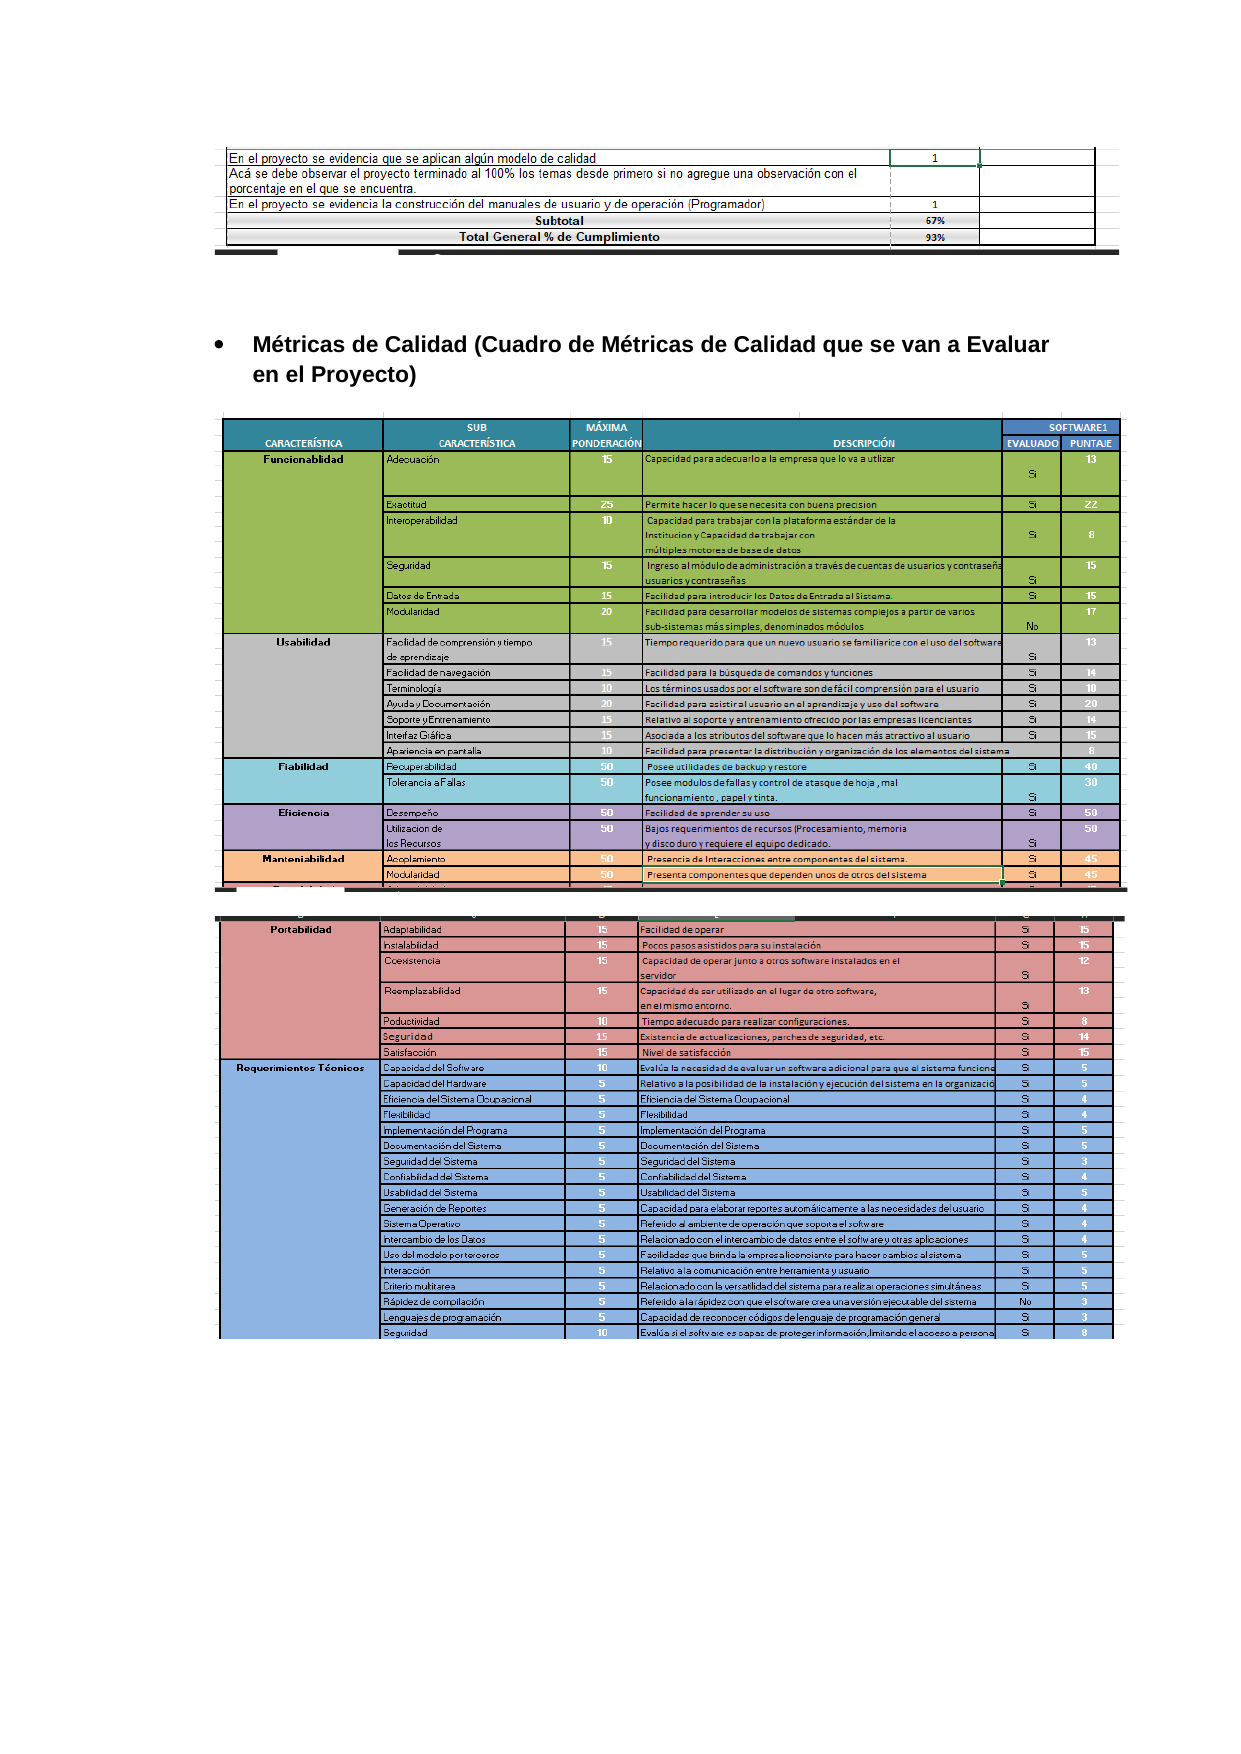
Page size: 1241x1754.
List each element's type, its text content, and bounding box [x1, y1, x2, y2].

picture [214, 147, 1120, 255]
picture [214, 916, 1125, 1339]
picture [214, 412, 1128, 892]
list Métricas de Calidad (Cuadro de Métricas de Calidad que se van a Evaluar en el Proyecto) [215, 331, 1063, 387]
